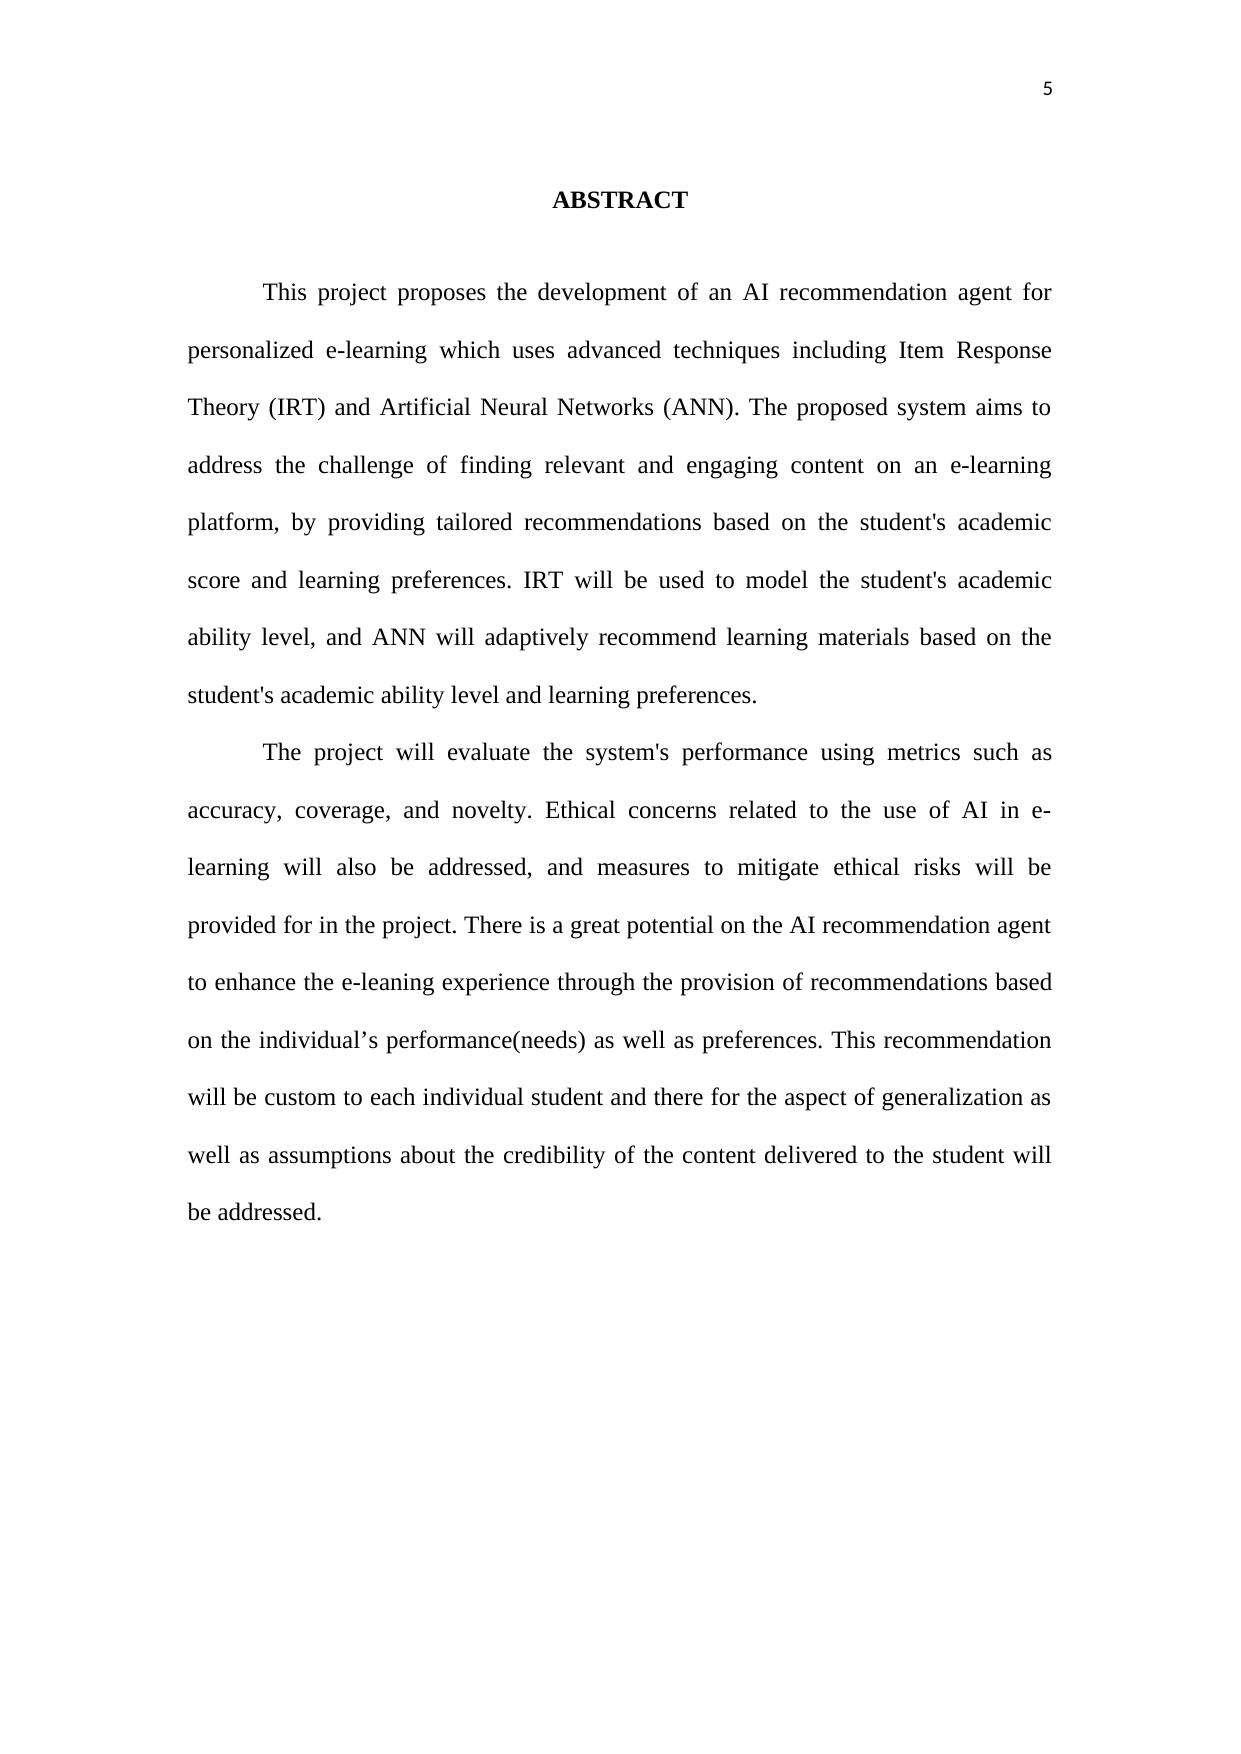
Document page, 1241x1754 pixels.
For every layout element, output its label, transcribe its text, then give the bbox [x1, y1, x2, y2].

subtitle ABSTRACT [187, 185, 1053, 214]
text The project will evaluate the system's performance using metrics such as accuracy, coverage, and novelty. Ethical concerns related to the use of AI in e-learning will also be addressed, and measures to mitigate ethical risks will be provided for in the project. There is a great potential on the AI recommendation agent to enhance the e-leaning experience through the provision of recommendations based on the individual’s performance(needs) as well as preferences. This recommendation will be custom to each individual student and there for the aspect of generalization as well as assumptions about the credibility of the content delivered to the student will be addressed. [187, 737, 1053, 1226]
text This project proposes the development of an AI recommendation agent for personalized e-learning which uses advanced techniques including Item Response Theory (IRT) and Artificial Neural Networks (ANN). The proposed system aims to address the challenge of finding relevant and engaging content on an e-learning platform, by providing tailored recommendations based on the student's academic score and learning preferences. IRT will be used to model the student's academic ability level, and ANN will adaptively recommend learning materials based on the student's academic ability level and learning preferences. [187, 277, 1053, 708]
